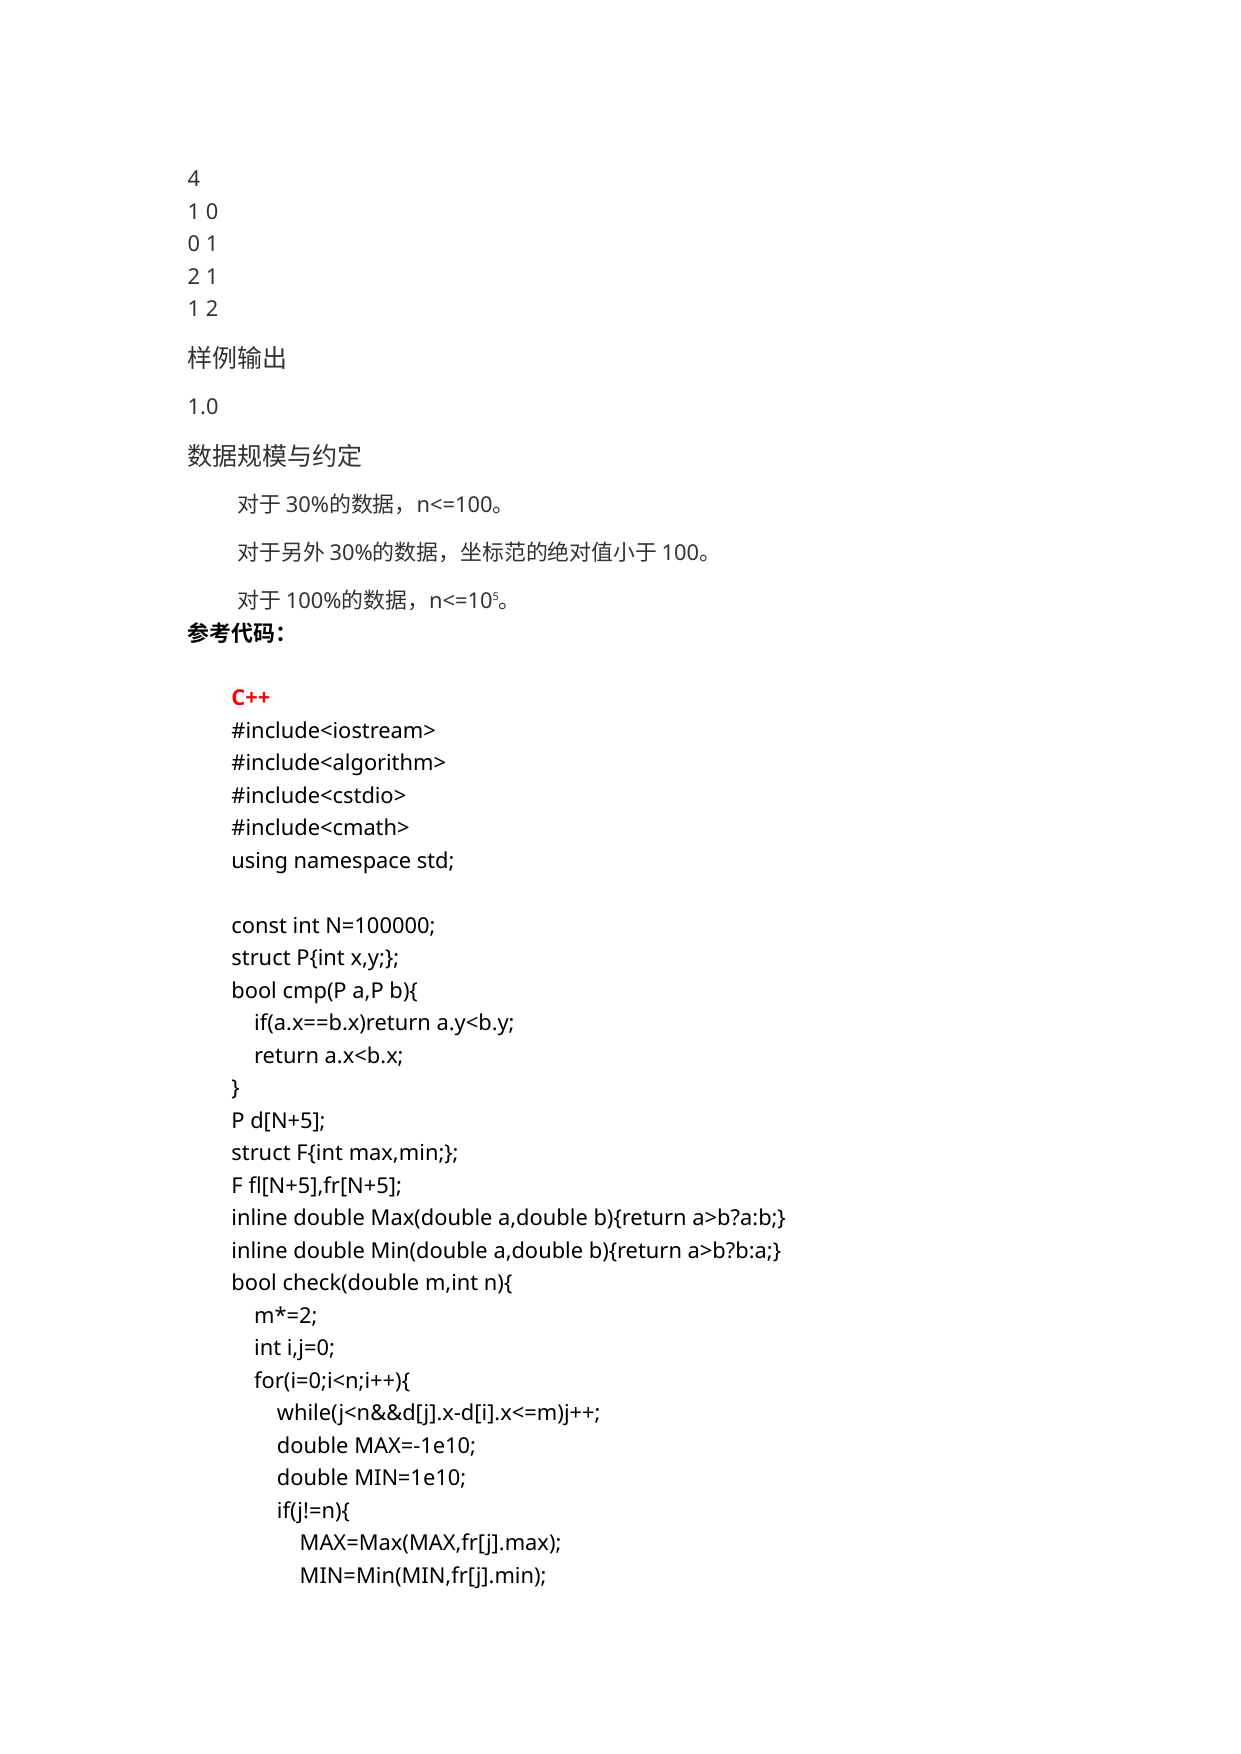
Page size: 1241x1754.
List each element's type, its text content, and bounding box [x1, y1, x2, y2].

text MAX=Max(MAX,fr[j].max); [187, 1526, 1053, 1558]
text using namespace std; [187, 843, 1053, 876]
text F fl[N+5],fr[N+5]; [187, 1168, 1053, 1201]
text P d[N+5]; [187, 1103, 1053, 1136]
text 对于30%的数据，n<=100。 [187, 487, 1053, 519]
text m*=2; [187, 1298, 1053, 1331]
text if(j!=n){ [187, 1493, 1053, 1526]
text double MAX=-1e10; [187, 1428, 1053, 1461]
text 样例输出 [187, 324, 1053, 389]
text const int N=100000; [187, 908, 1053, 941]
text #include<cmath> [187, 811, 1053, 843]
text inline double Min(double a,double b){return a>b?b:a;} [187, 1233, 1053, 1266]
text inline double Max(double a,double b){return a>b?a:b;} [187, 1201, 1053, 1233]
text 对于100%的数据，n<=105。 [187, 583, 1053, 616]
text struct P{int x,y;}; [187, 941, 1053, 973]
text } [187, 1071, 1053, 1103]
text bool check(double m,int n){ [187, 1266, 1053, 1298]
text 4 1 0 0 1 2 1 1 2 [187, 162, 1053, 324]
text if(a.x==b.x)return a.y<b.y; [187, 1006, 1053, 1038]
text C++ [187, 681, 1053, 713]
text 1.0 [187, 389, 1053, 422]
text 参考代码： [187, 616, 1053, 648]
text int i,j=0; [187, 1331, 1053, 1363]
text struct F{int max,min;}; [187, 1136, 1053, 1168]
text 数据规模与约定 [187, 422, 1053, 487]
text 对于另外30%的数据，坐标范的绝对值小于100。 [187, 535, 1053, 568]
text #include<cstdio> [187, 778, 1053, 811]
text bool cmp(P a,P b){ [187, 973, 1053, 1006]
text #include<iostream> [187, 713, 1053, 746]
text #include<algorithm> [187, 746, 1053, 778]
text MIN=Min(MIN,fr[j].min); [187, 1558, 1053, 1591]
text return a.x<b.x; [187, 1038, 1053, 1071]
text double MIN=1e10; [187, 1461, 1053, 1493]
text while(j<n&&d[j].x-d[i].x<=m)j++; [187, 1396, 1053, 1428]
text for(i=0;i<n;i++){ [187, 1363, 1053, 1396]
